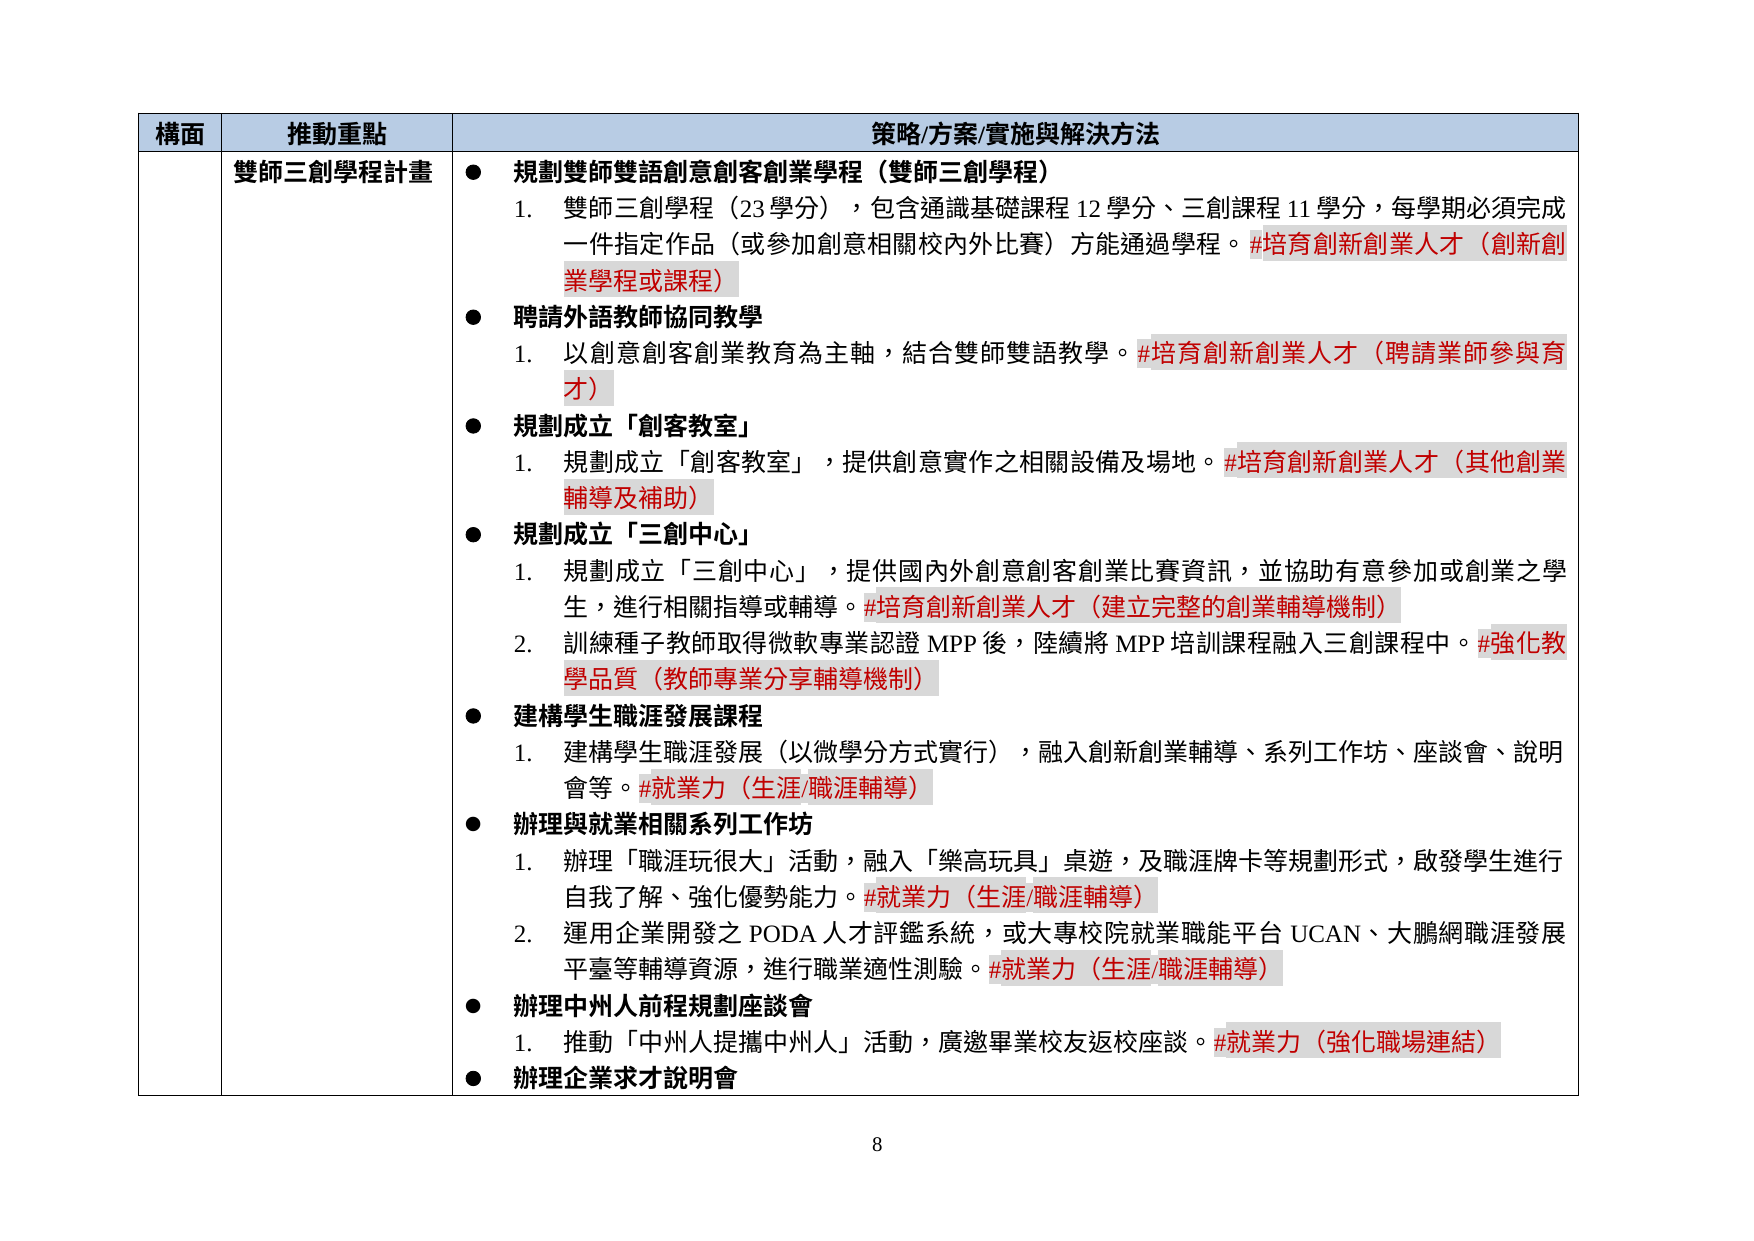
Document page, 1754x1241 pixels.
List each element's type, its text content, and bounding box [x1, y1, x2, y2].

table_header 推動重點 [222, 114, 452, 151]
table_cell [453, 152, 1578, 1095]
table_header 構面 [139, 114, 221, 151]
table_cell 雙師三創學程計畫 [222, 152, 452, 1095]
table_header 策略/方案/實施與解決方法 [453, 114, 1578, 151]
